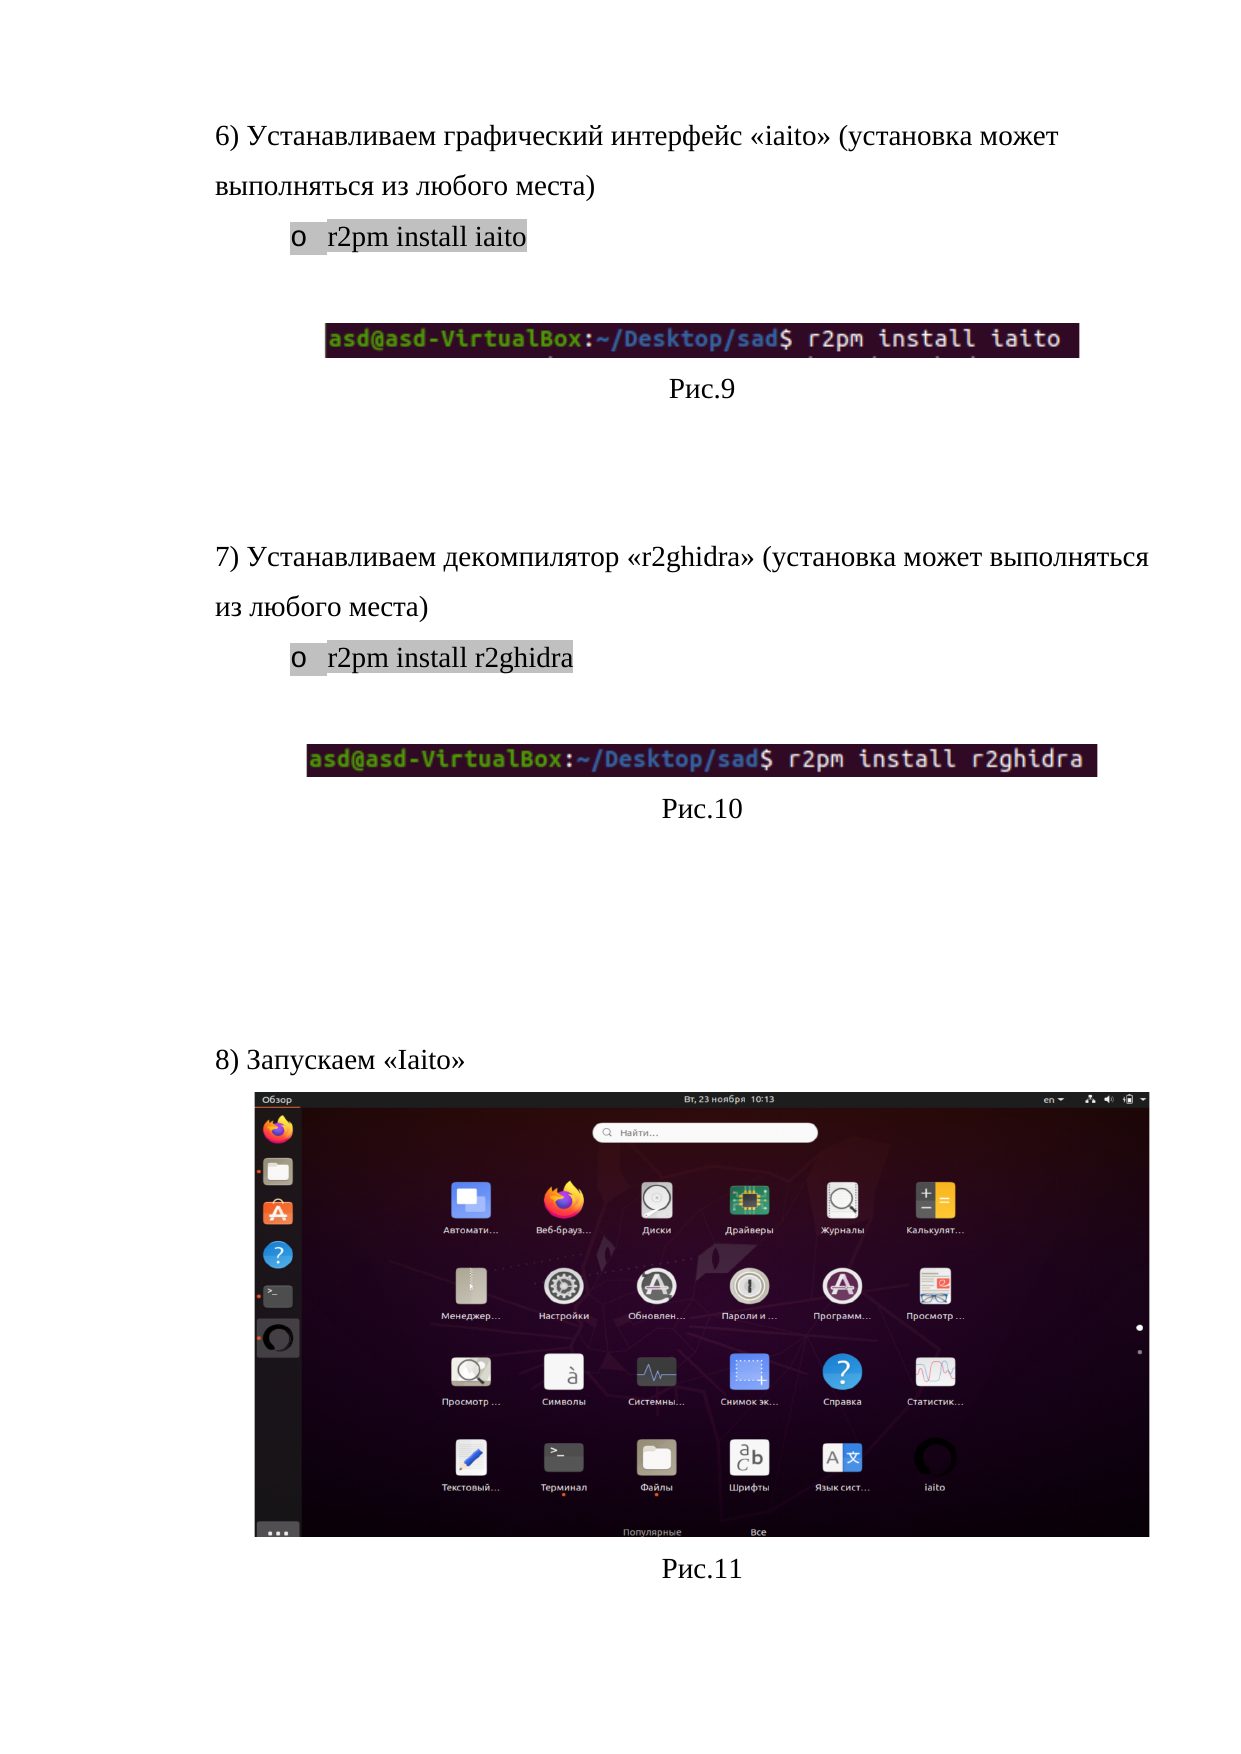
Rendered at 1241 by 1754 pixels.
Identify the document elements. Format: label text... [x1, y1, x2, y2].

text 6) Устанавливаем графический интерфейс «iaito» (установка может выполняться из любого места) [215, 118, 1152, 202]
text 7) Устанавливаем декомпилятор «r2ghidra» (установка может выполняться из любого места) [215, 539, 1152, 623]
list r2pm install iaito [327, 219, 1152, 255]
list Рис.10 [252, 791, 1152, 824]
picture [306, 744, 1098, 777]
text 8) Запускаем «Iaito» [215, 1042, 1152, 1076]
list Рис.9 [252, 371, 1152, 405]
list Рис.11 [252, 1551, 1152, 1584]
picture [324, 323, 1080, 358]
list r2pm install r2ghidra [327, 640, 1152, 676]
picture [254, 1092, 1150, 1537]
